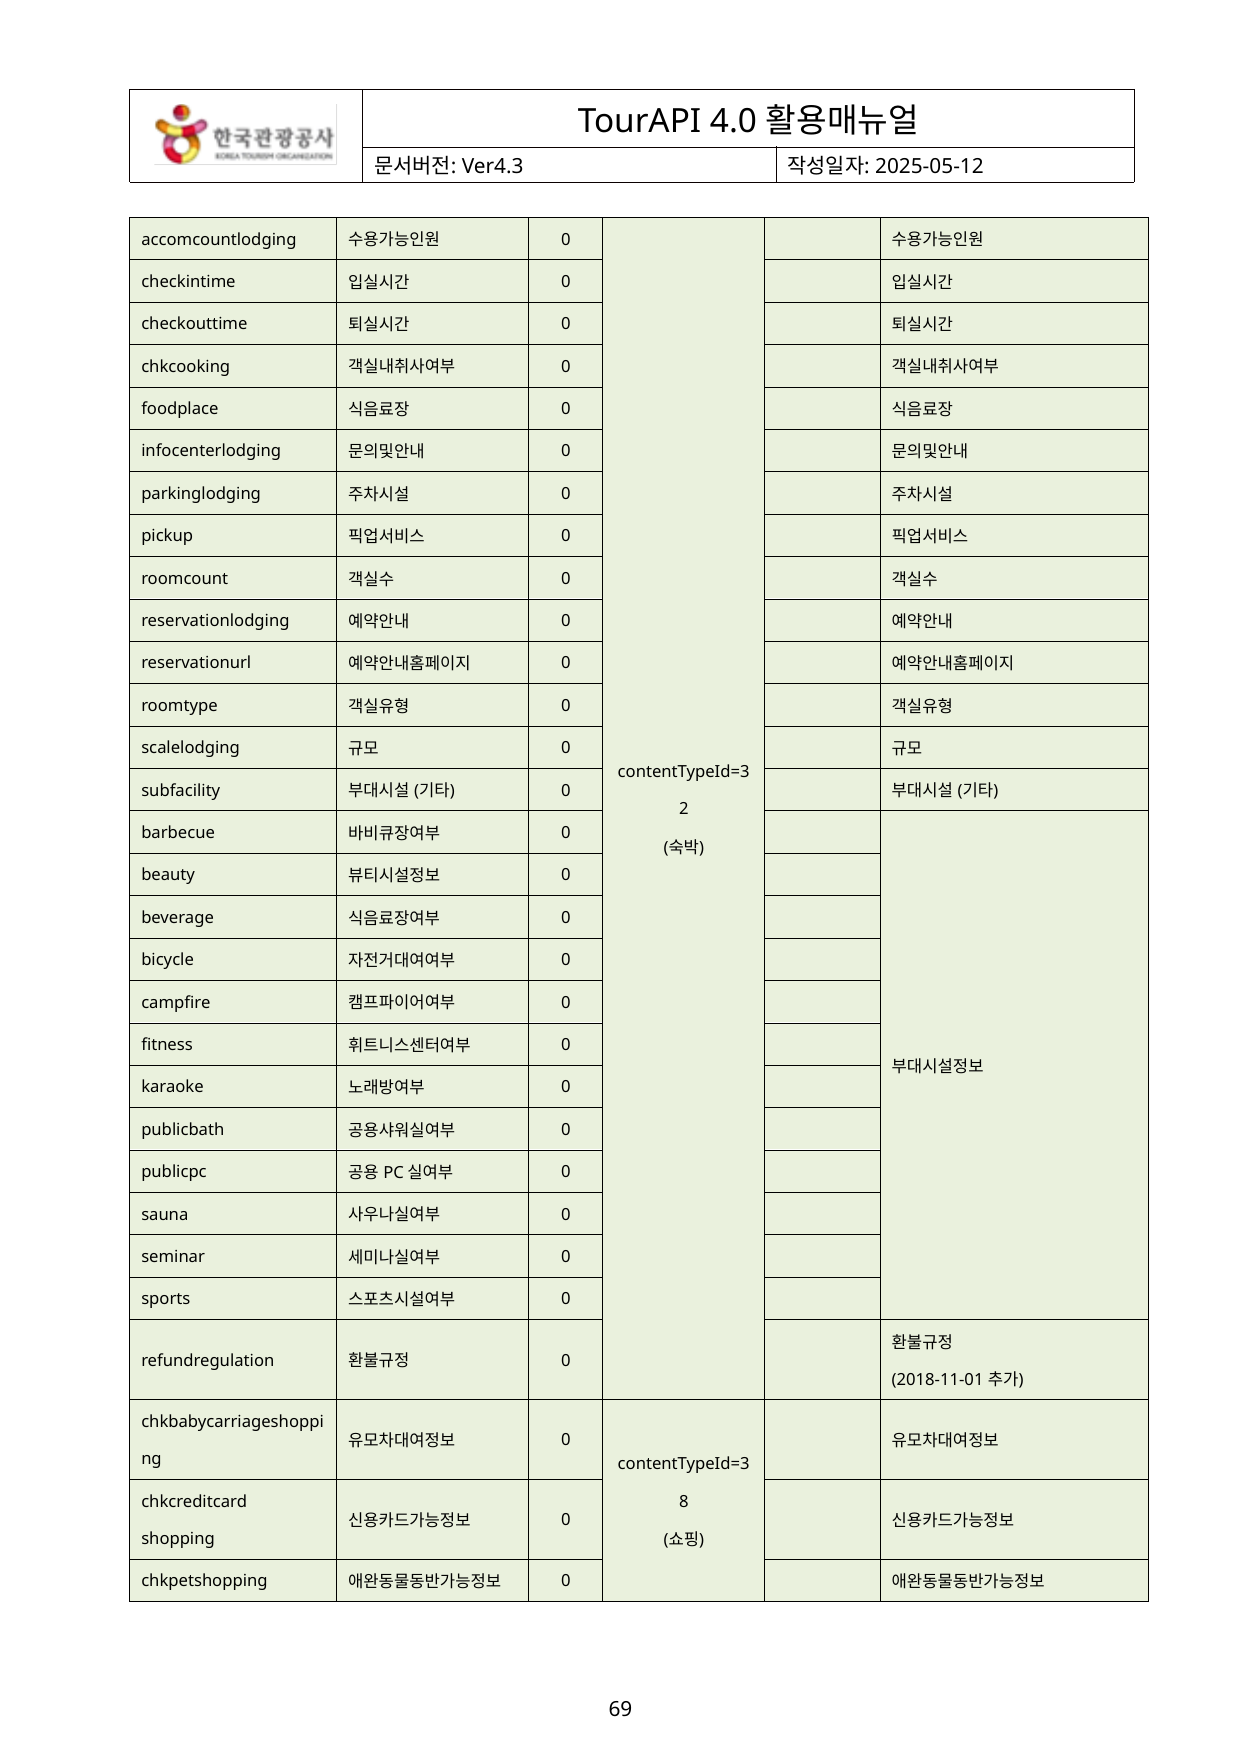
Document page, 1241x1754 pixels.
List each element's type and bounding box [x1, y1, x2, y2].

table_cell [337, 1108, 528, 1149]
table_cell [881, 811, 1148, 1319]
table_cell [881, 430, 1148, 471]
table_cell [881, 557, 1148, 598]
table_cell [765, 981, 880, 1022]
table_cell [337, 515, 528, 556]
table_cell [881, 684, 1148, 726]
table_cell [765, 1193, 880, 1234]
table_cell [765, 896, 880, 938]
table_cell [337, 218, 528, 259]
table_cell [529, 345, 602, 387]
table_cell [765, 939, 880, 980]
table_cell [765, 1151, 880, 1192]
picture [154, 104, 338, 167]
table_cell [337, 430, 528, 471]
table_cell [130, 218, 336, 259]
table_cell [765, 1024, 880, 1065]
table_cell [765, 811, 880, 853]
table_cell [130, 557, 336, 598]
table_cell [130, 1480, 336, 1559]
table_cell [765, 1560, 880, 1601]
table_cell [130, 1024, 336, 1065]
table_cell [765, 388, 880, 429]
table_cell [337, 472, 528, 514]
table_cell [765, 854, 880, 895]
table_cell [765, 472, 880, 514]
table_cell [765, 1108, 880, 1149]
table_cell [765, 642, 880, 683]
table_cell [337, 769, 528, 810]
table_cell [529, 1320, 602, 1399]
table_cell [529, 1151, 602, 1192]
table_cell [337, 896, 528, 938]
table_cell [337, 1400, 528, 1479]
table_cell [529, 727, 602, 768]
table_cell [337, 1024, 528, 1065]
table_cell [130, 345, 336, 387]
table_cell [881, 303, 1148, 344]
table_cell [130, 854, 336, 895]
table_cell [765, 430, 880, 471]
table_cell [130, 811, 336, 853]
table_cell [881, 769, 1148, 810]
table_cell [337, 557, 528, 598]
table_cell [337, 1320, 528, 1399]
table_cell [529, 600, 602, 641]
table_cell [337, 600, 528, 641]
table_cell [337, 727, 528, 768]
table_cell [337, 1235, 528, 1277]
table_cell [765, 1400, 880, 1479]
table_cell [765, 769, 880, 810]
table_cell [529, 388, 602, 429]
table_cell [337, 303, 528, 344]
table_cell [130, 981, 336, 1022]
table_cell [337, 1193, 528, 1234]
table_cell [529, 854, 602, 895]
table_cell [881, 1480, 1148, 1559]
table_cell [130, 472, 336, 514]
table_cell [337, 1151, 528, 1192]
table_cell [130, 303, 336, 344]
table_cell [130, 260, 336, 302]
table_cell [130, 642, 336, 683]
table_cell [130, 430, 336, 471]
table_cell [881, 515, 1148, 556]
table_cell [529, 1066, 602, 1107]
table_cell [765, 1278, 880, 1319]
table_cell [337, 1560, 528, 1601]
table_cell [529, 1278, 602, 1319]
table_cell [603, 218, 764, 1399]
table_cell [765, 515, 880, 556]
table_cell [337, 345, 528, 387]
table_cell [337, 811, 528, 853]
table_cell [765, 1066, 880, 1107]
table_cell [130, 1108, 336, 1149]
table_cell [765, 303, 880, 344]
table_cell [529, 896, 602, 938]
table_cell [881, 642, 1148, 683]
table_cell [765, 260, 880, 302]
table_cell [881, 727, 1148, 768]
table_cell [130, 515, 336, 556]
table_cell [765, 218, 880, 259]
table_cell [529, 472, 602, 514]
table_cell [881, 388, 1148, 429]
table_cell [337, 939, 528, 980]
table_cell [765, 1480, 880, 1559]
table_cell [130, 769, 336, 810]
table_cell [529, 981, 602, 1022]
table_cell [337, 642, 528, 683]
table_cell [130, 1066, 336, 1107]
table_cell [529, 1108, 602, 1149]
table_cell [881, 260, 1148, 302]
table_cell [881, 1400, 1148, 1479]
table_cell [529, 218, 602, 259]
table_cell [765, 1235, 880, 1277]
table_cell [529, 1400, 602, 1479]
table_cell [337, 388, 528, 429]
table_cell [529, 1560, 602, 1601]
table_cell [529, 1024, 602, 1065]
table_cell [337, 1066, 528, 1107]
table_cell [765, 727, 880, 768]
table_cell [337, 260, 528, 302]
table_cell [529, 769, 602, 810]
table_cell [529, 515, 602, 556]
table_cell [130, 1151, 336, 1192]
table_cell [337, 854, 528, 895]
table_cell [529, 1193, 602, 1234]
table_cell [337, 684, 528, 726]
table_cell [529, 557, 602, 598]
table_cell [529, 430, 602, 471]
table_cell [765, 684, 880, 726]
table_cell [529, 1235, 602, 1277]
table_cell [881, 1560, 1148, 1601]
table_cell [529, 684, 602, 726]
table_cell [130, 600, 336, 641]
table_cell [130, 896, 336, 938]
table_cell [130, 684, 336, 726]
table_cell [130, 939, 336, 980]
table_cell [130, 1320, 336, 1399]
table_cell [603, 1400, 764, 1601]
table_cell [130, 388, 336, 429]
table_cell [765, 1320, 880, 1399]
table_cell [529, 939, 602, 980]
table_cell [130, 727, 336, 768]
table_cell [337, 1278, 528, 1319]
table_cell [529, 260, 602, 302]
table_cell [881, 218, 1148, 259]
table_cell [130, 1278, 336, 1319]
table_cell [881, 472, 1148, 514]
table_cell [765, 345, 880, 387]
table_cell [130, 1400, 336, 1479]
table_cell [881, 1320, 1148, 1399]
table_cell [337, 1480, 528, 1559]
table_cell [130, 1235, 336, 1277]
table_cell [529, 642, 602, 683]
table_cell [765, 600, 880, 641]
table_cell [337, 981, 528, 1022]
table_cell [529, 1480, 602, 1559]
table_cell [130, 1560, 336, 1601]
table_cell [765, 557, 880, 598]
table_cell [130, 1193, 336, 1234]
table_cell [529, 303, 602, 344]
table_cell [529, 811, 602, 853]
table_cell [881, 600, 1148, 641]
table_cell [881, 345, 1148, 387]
